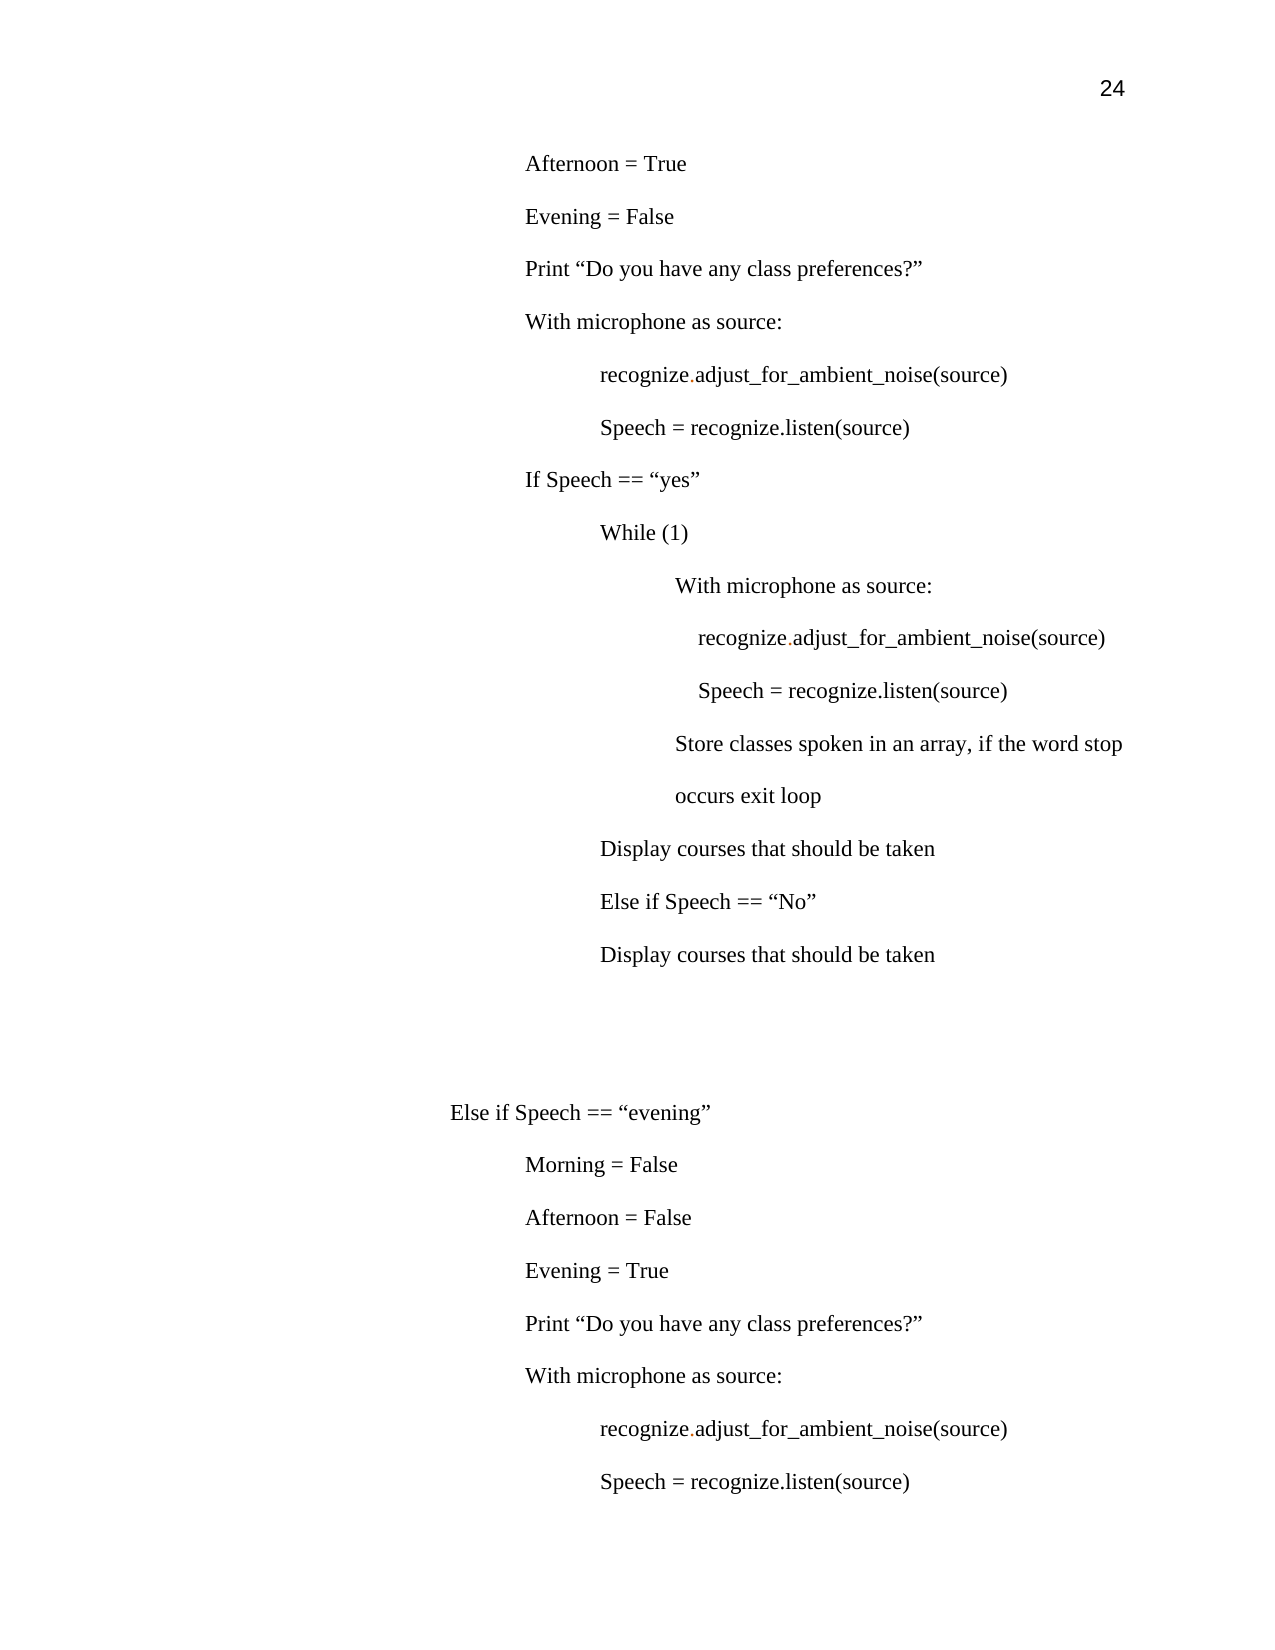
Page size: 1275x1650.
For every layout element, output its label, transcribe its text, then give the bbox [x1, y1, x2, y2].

text Speech = recognize.listen(source) [375, 1468, 1125, 1494]
text recognize.adjust_for_ambient_noise(source) [375, 361, 1125, 387]
text Else if Speech == “No” [225, 888, 1125, 914]
text Print “Do you have any class preferences?” [300, 1309, 1125, 1336]
text Display courses that should be taken [225, 941, 1125, 967]
text recognize.adjust_for_ambient_noise(source) [375, 1415, 1125, 1441]
text Else if Speech == “evening” [300, 1099, 1125, 1125]
text Evening = False [300, 203, 1125, 229]
text Display courses that should be taken [225, 835, 1125, 862]
text Afternoon = True [300, 150, 1125, 176]
text recognize.adjust_for_ambient_noise(source) [450, 624, 1125, 651]
text With microphone as source: [300, 308, 1125, 334]
text With microphone as source: [375, 572, 1125, 598]
text Evening = True [300, 1257, 1125, 1283]
text If Speech == “yes” [300, 466, 1125, 493]
text Store classes spoken in an array, if the word stop [225, 730, 1125, 756]
text With microphone as source: [450, 1362, 1125, 1389]
text Print “Do you have any class preferences?” [300, 255, 1125, 282]
text occurs exit loop [675, 782, 1125, 809]
text While (1) [375, 519, 1125, 545]
text Morning = False [300, 1151, 1125, 1178]
text Speech = recognize.listen(source) [375, 413, 1125, 440]
text Afternoon = False [300, 1204, 1125, 1231]
text Speech = recognize.listen(source) [450, 677, 1125, 703]
